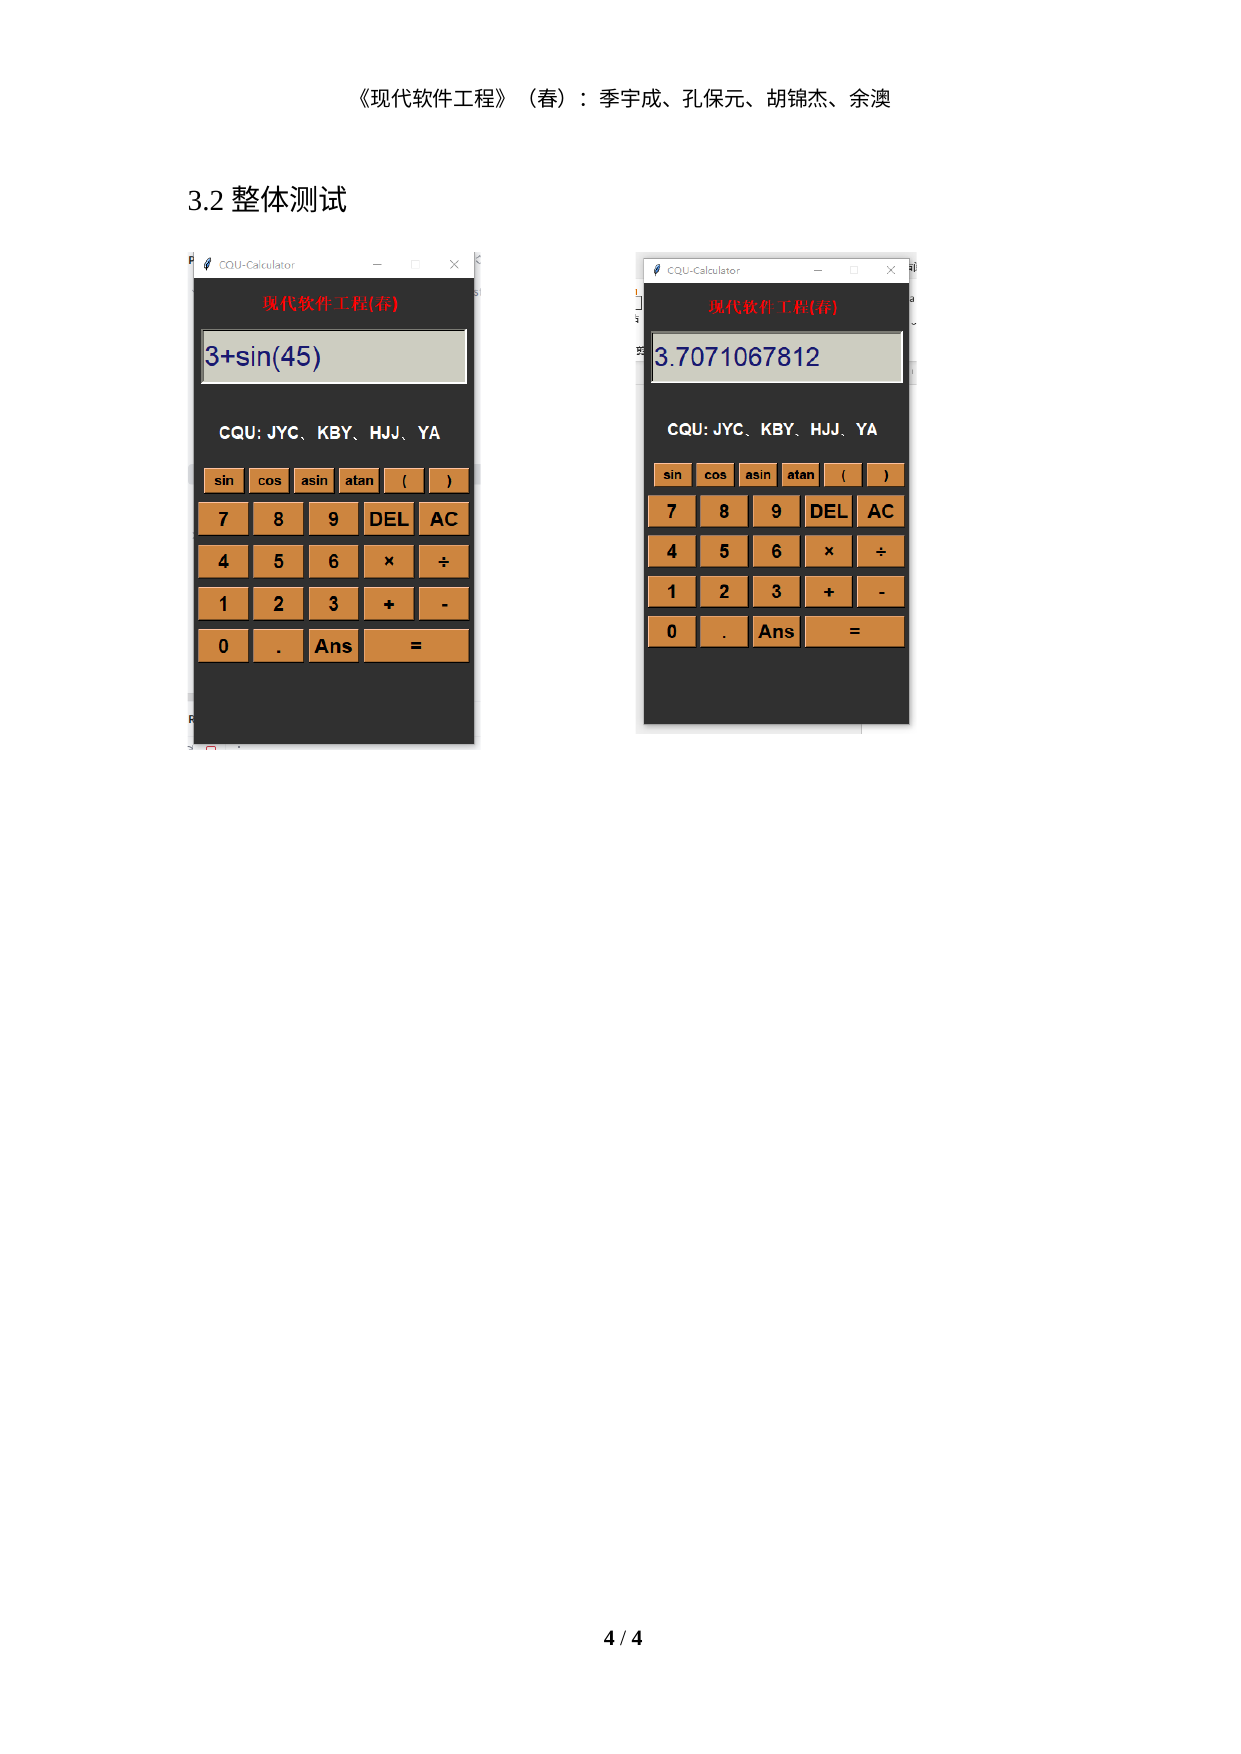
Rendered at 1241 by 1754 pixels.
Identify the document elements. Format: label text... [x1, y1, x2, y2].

subtitle 整体测试 [187, 164, 1053, 232]
picture [635, 252, 917, 734]
picture [187, 252, 481, 750]
